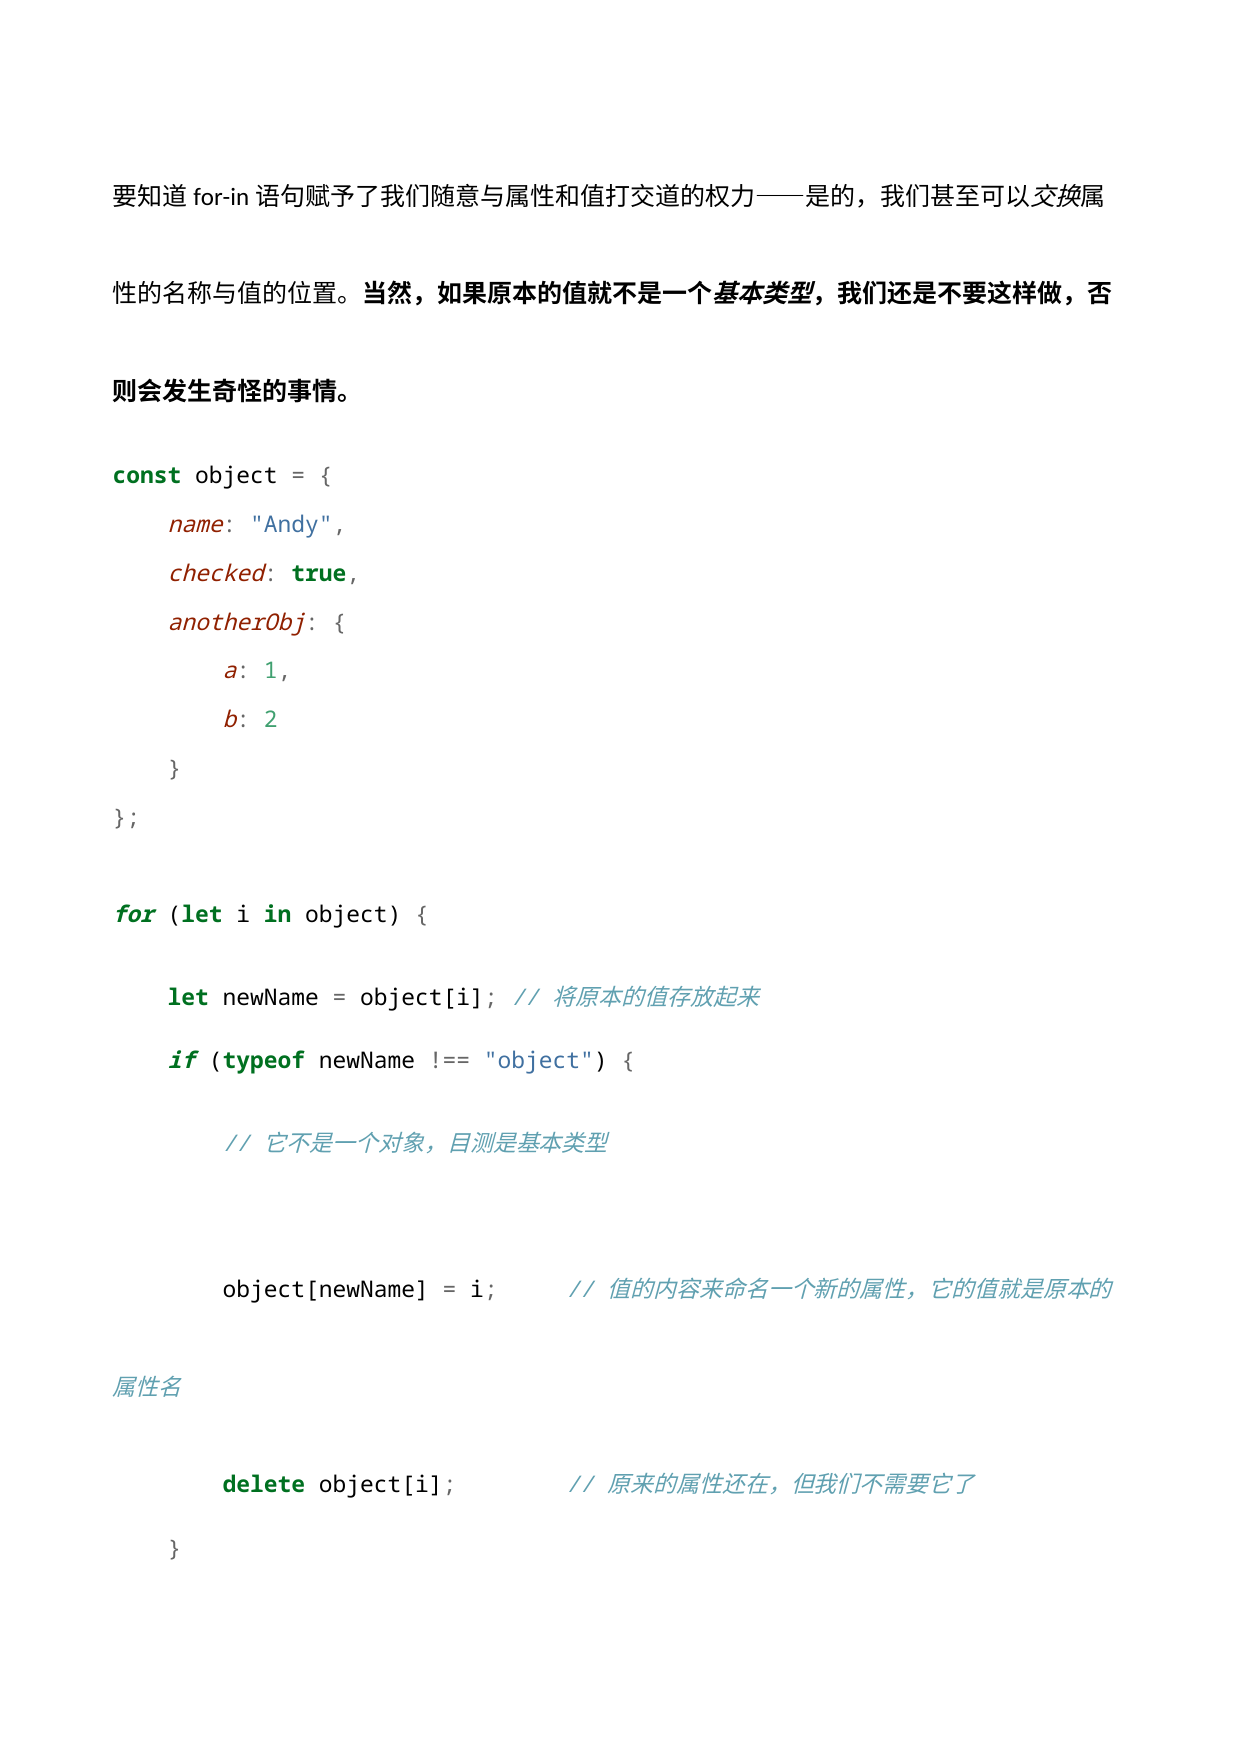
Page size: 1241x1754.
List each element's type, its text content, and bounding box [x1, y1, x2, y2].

text 要知道 for-in 语句赋予了我们随意与属性和值打交道的权力——是的，我们甚至可以交换属性的名称与值的位置。当然，如果原本的值就不是一个基本类型，我们还是不要这样做，否则会发生奇怪的事情。 [112, 162, 1128, 422]
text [112, 459, 1128, 1564]
